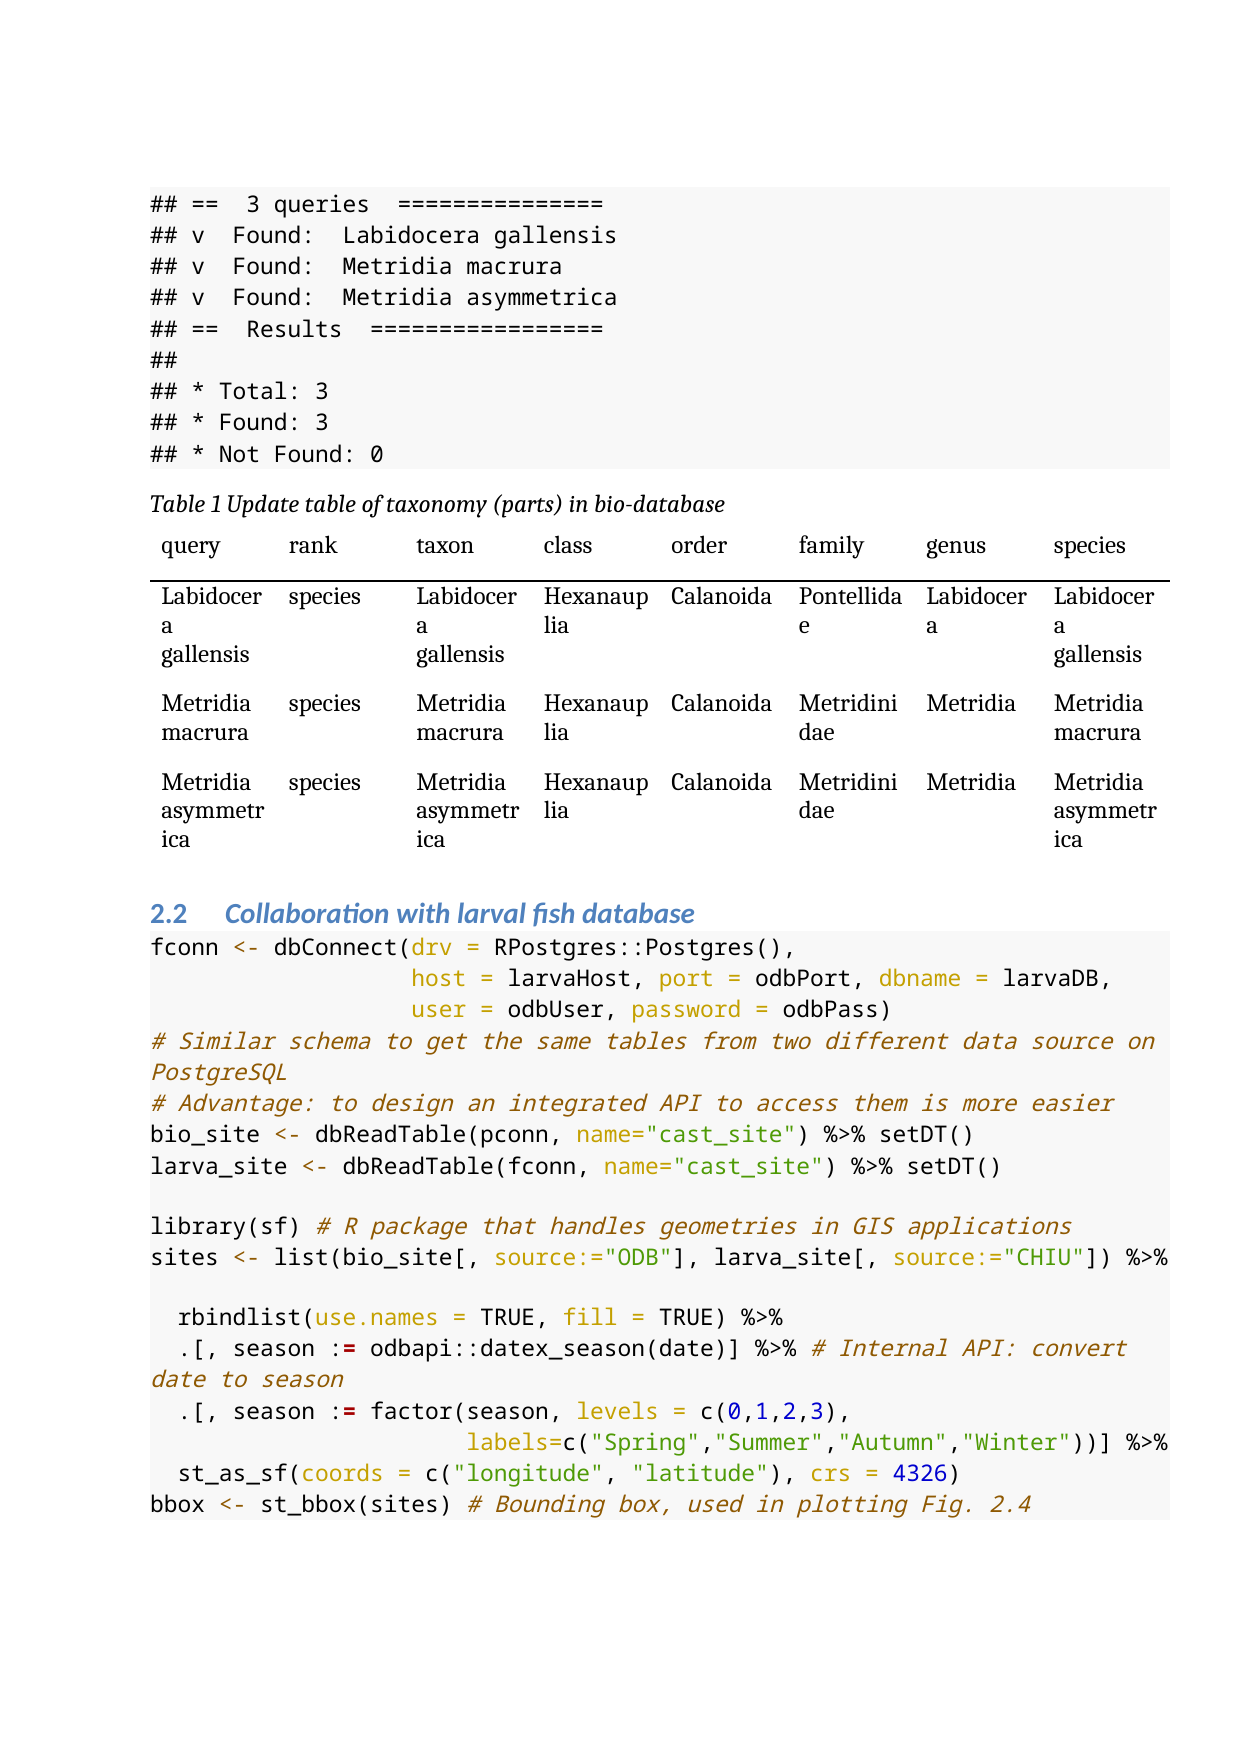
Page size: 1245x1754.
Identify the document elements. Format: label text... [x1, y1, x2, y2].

table_header genus [915, 531, 1042, 580]
table_cell Calanoida [660, 582, 787, 689]
table_cell Metridinidae [788, 689, 915, 767]
table_cell species [278, 582, 405, 689]
table_cell Calanoida [660, 768, 787, 874]
table_cell Metridia asymmetrica [150, 768, 277, 874]
table_cell species [278, 689, 405, 767]
table_cell Metridia asymmetrica [405, 768, 532, 874]
table_cell Labidocera gallensis [405, 582, 532, 689]
table_header family [788, 531, 915, 580]
table_cell Metridia macrura [1043, 689, 1170, 767]
table_cell Metridia asymmetrica [1043, 768, 1170, 874]
table_header rank [278, 531, 405, 580]
table_header species [1043, 531, 1170, 580]
table_header class [533, 531, 660, 580]
table_cell Labidocera [915, 582, 1042, 689]
table_cell Metridia macrura [405, 689, 532, 767]
table_cell Hexanauplia [533, 768, 660, 874]
table_cell species [278, 768, 405, 874]
table_cell Metridia [915, 689, 1042, 767]
table_header query [150, 531, 277, 580]
table_header order [660, 531, 787, 580]
table_cell Calanoida [660, 689, 787, 767]
table_cell Hexanauplia [533, 582, 660, 689]
table_cell Pontellidae [788, 582, 915, 689]
table_cell Labidocera gallensis [150, 582, 277, 689]
table_cell Metridia macrura [150, 689, 277, 767]
subtitle 2.2 Collaboration with larval fish database [150, 895, 1170, 931]
table_cell Metridia [915, 768, 1042, 874]
table_cell Hexanauplia [533, 689, 660, 767]
text Table Update table of taxonomy (parts) in bio-database [150, 489, 1170, 518]
table_header taxon [405, 531, 532, 580]
table_cell Labidocera gallensis [1043, 582, 1170, 689]
table_cell Metridinidae [788, 768, 915, 874]
